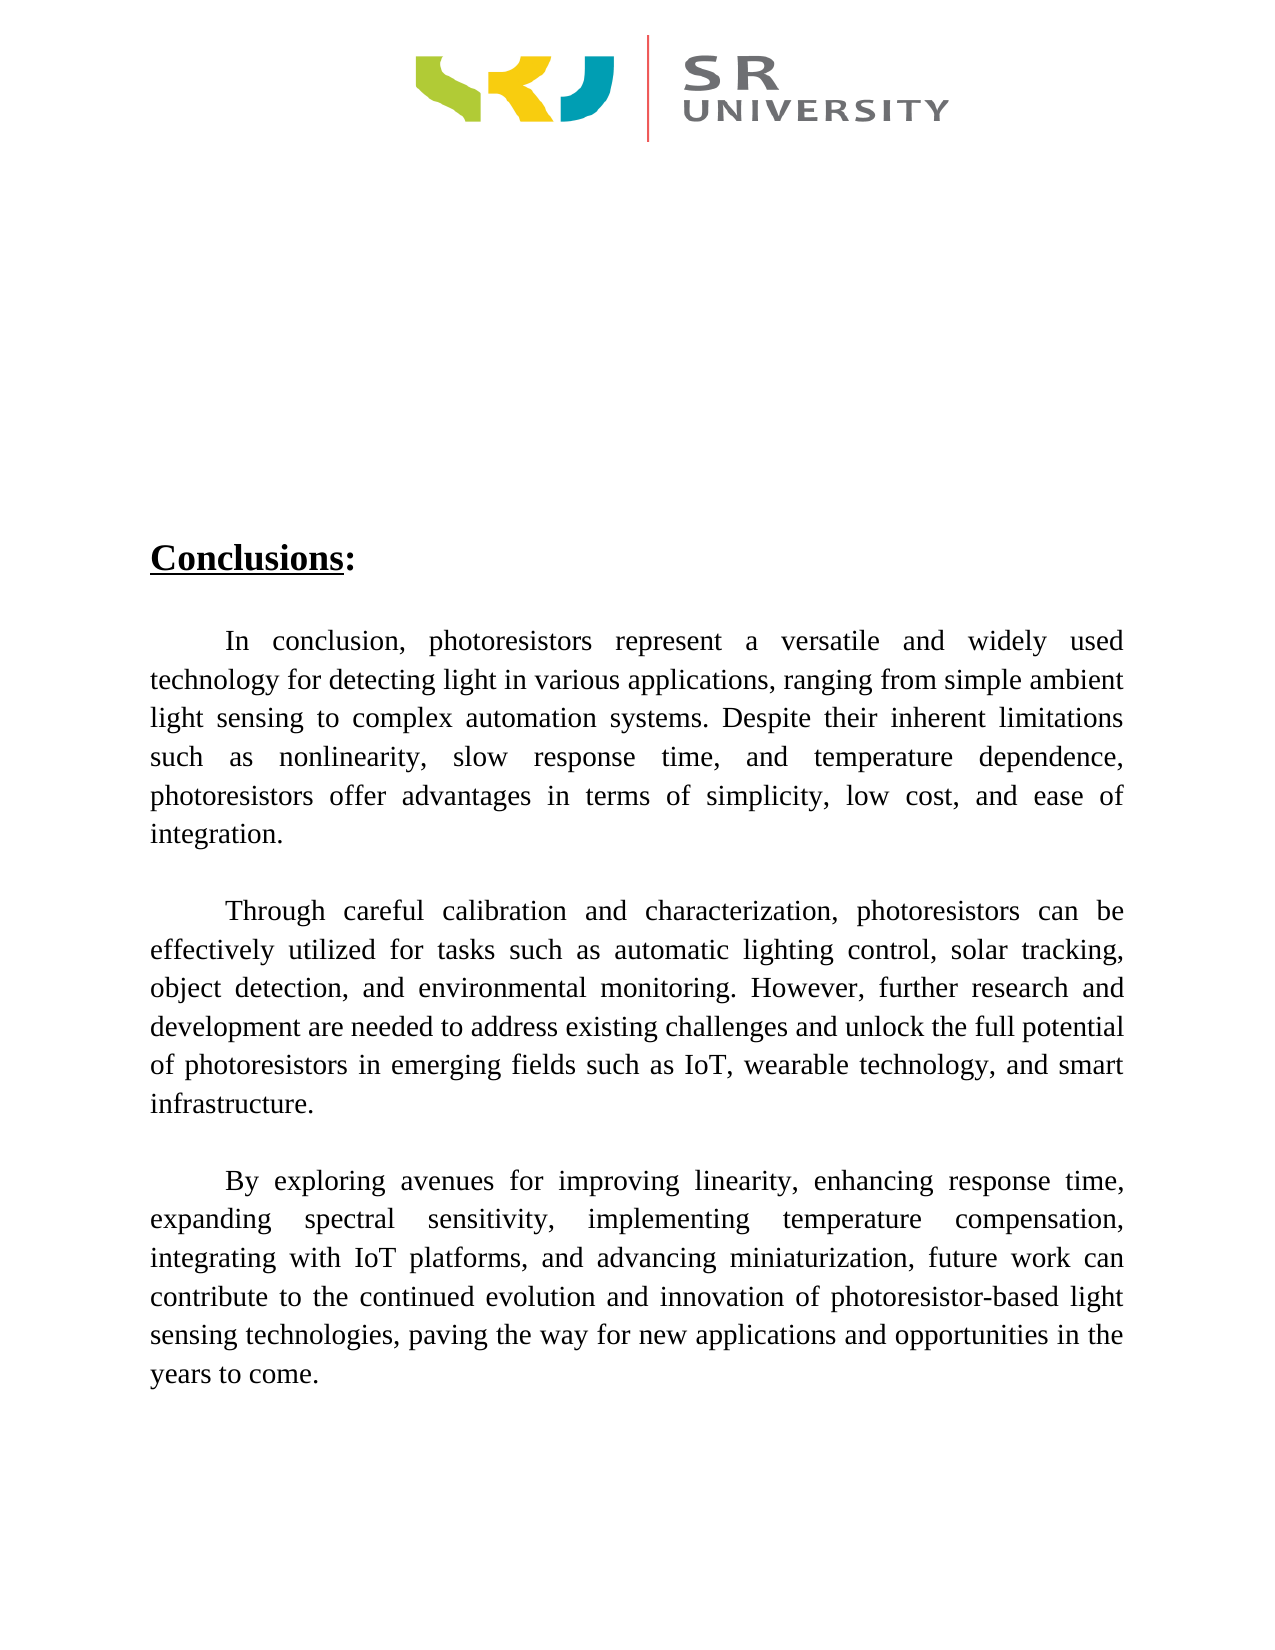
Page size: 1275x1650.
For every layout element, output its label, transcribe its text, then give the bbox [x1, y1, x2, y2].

text By exploring avenues for improving linearity, enhancing response time, expanding spectral sensitivity, implementing temperature compensation, integrating with IoT platforms, and advancing miniaturization, future work can contribute to the continued evolution and innovation of photoresistor-based light sensing technologies, paving the way for new applications and opportunities in the years to come. [150, 1163, 1125, 1389]
picture [415, 35, 949, 142]
text In conclusion, photoresistors represent a versatile and widely used technology for detecting light in various applications, ranging from simple ambient light sensing to complex automation systems. Despite their inherent limitations such as nonlinearity, slow response time, and temperature dependence, photoresistors offer advantages in terms of simplicity, low cost, and ease of integration. [150, 623, 1125, 850]
text Through careful calibration and characterization, photoresistors can be effectively utilized for tasks such as automatic lighting control, solar tracking, object detection, and environmental monitoring. However, further research and development are needed to address existing challenges and unlock the full potential of photoresistors in emerging fields such as IoT, wearable technology, and smart infrastructure. [150, 893, 1125, 1119]
text Conclusions: [150, 535, 1125, 578]
